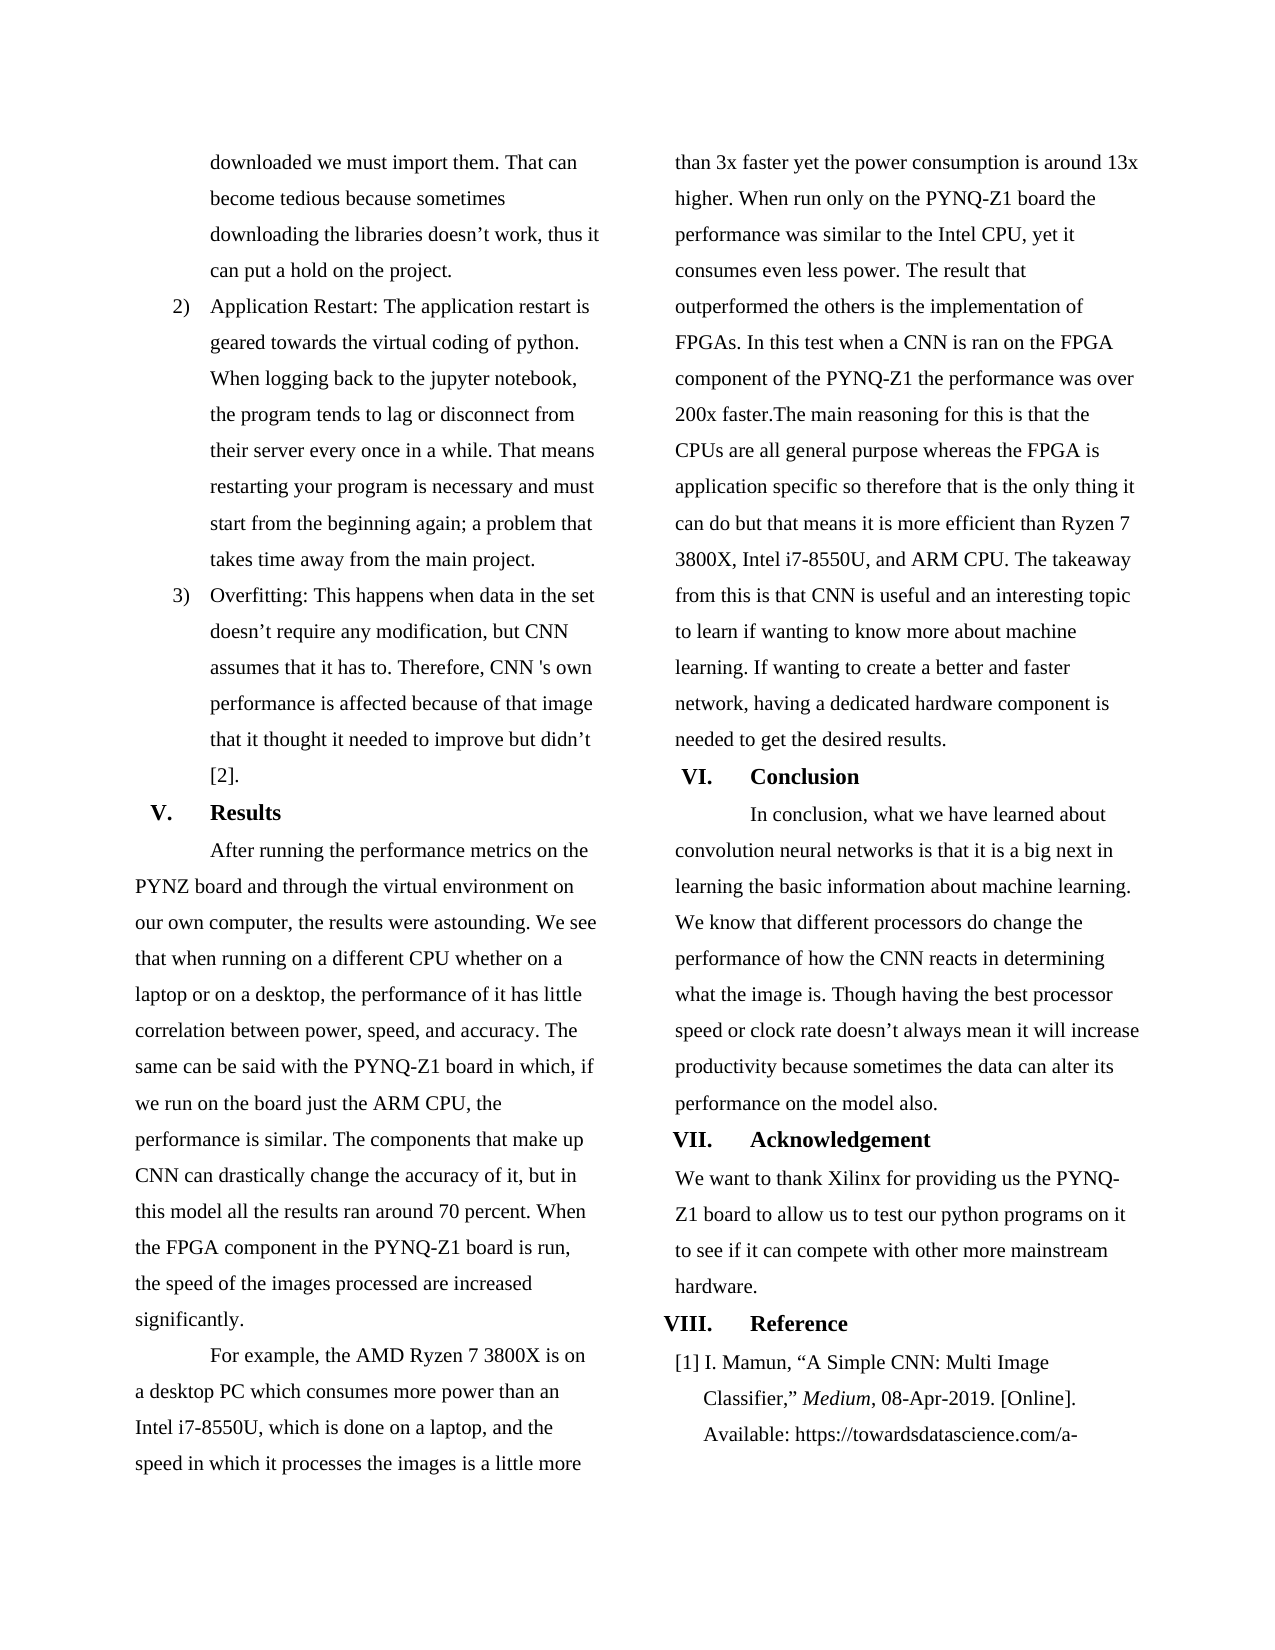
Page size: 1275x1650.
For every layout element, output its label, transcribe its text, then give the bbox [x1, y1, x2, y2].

text For example, the AMD Ryzen 7 3800X is on a desktop PC which consumes more power than an Intel i7-8550U, which is done on a laptop, and the speed in which it processes the images is a little more than 3x faster yet the power consumption is around 13x higher. When run only on the PYNQ-Z1 board the performance was similar to the Intel CPU, yet it consumes even less power. The result that outperformed the others is the implementation of FPGAs. In this test when a CNN is ran on the FPGA component of the PYNQ-Z1 the performance was over 200x faster.The main reasoning for this is that the CPUs are all general purpose whereas the FPGA is application specific so therefore that is the only thing it can do but that means it is more efficient than Ryzen 7 3800X, Intel i7-8550U, and ARM CPU. The takeaway from this is that CNN is useful and an interesting topic to learn if wanting to know more about machine learning. If wanting to create a better and faster network, having a dedicated hardware component is needed to get the desired results. [675, 150, 1140, 751]
text We want to thank Xilinx for providing us the PYNQ-Z1 board to allow us to test our python programs on it to see if it can compete with other more mainstream hardware. [675, 1166, 1140, 1298]
list Overfitting: This happens when data in the set doesn’t require any modification, but CNN assumes that it has to. Therefore, CNN 's own performance is affected because of that image that it thought it needed to improve but didn’t [2]. [172, 582, 600, 787]
list Application Restart: The application restart is geared towards the virtual coding of python. When logging back to the jupyter notebook, the program tends to lag or disconnect from their server every once in a while. That means restarting your program is necessary and must start from the beginning again; a problem that takes time away from the main project. [172, 294, 600, 571]
text After running the performance metrics on the PYNZ board and through the virtual environment on our own computer, the results were astounding. We see that when running on a different CPU whether on a laptop or on a desktop, the performance of it has little correlation between power, speed, and accuracy. The same can be said with the PYNQ-Z1 board in which, if we run on the board just the ARM CPU, the performance is similar. The components that make up CNN can drastically change the accuracy of it, but in this model all the results ran around 70 percent. When the FPGA component in the PYNQ-Z1 board is run, the speed of the images processed are increased significantly. [135, 838, 600, 1331]
list Reference [712, 1310, 1140, 1337]
list Results [172, 799, 600, 825]
text In conclusion, what we have learned about convolution neural networks is that it is a big next in learning the basic information about machine learning. We know that different processors do change the performance of how the CNN reacts in determining what the image is. Though having the best processor speed or clock rate doesn’t always mean it will increase productivity because sometimes the data can alter its performance on the model also. [675, 802, 1140, 1114]
list Conclusion [712, 763, 1140, 789]
list Acknowledgement [712, 1127, 1140, 1153]
